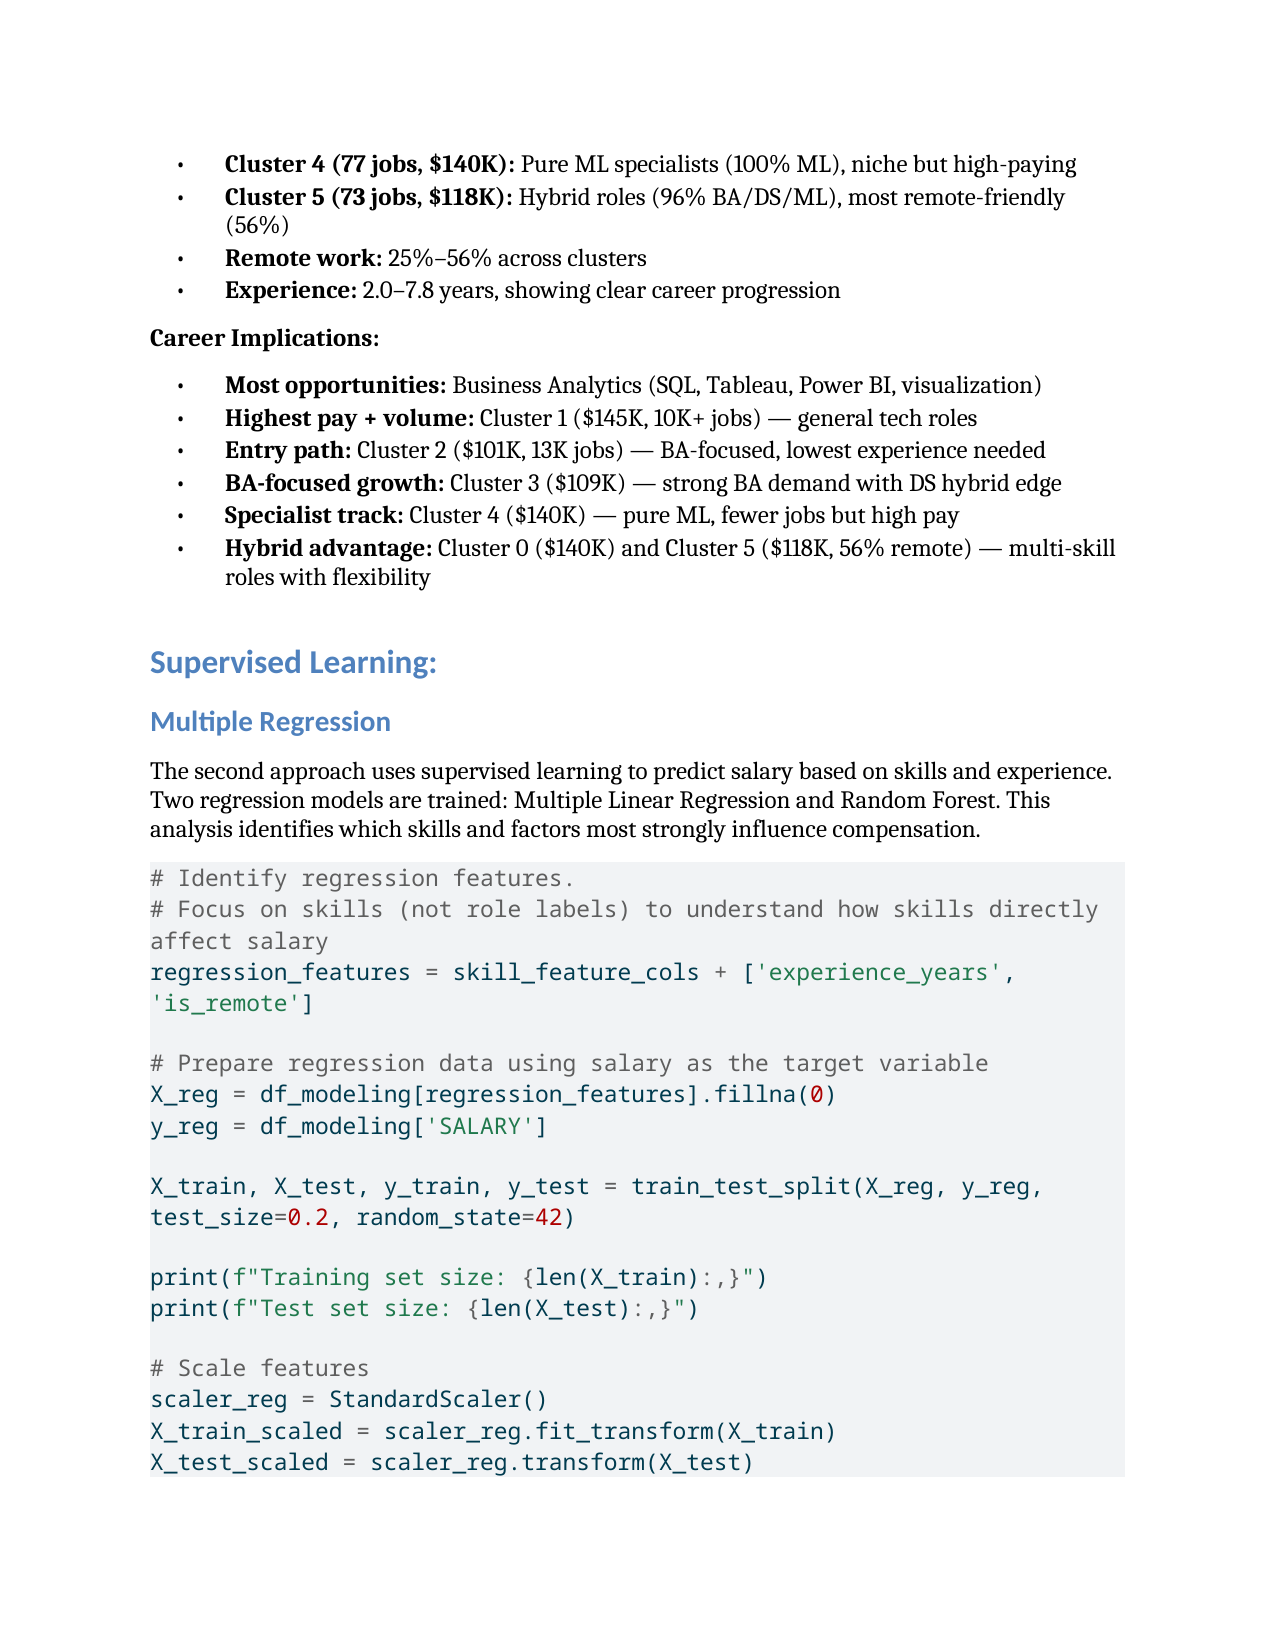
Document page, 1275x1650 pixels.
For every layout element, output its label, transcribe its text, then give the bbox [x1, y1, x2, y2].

text The second approach uses supervised learning to predict salary based on skills and experience. Two regression models are trained: Multiple Linear Regression and Random Forest. This analysis identifies which skills and factors most strongly influence compensation. [150, 757, 1125, 843]
list Highest pay + volume: Cluster 1 ($145K, 10K+ jobs) — general tech roles [175, 404, 1125, 432]
list Remote work: 25%–56% across clusters [175, 244, 1125, 272]
list Hybrid advantage: Cluster 0 ($140K) and Cluster 5 ($118K, 56% remote) — multi-skill roles with flexibility [175, 534, 1125, 591]
list Specialist track: Cluster 4 ($140K) — pure ML, fewer jobs but high pay [175, 501, 1125, 530]
subtitle Multiple Regression [150, 703, 1125, 738]
list Cluster 5 (73 jobs, $118K): Hybrid roles (96% BA/DS/ML), most remote-friendly (56%) [175, 182, 1125, 240]
list Entry path: Cluster 2 ($101K, 13K jobs) — BA-focused, lowest experience needed [175, 436, 1125, 465]
subtitle Supervised Learning: [150, 641, 1125, 682]
list Most opportunities: Business Analytics (SQL, Tableau, Power BI, visualization) [175, 371, 1125, 400]
list Cluster 4 (77 jobs, $140K): Pure ML specialists (100% ML), niche but high-paying [175, 150, 1125, 179]
text Career Implications: [150, 324, 1125, 352]
list BA-focused growth: Cluster 3 ($109K) — strong BA demand with DS hybrid edge [175, 469, 1125, 497]
list Experience: 2.0–7.8 years, showing clear career progression [175, 276, 1125, 305]
